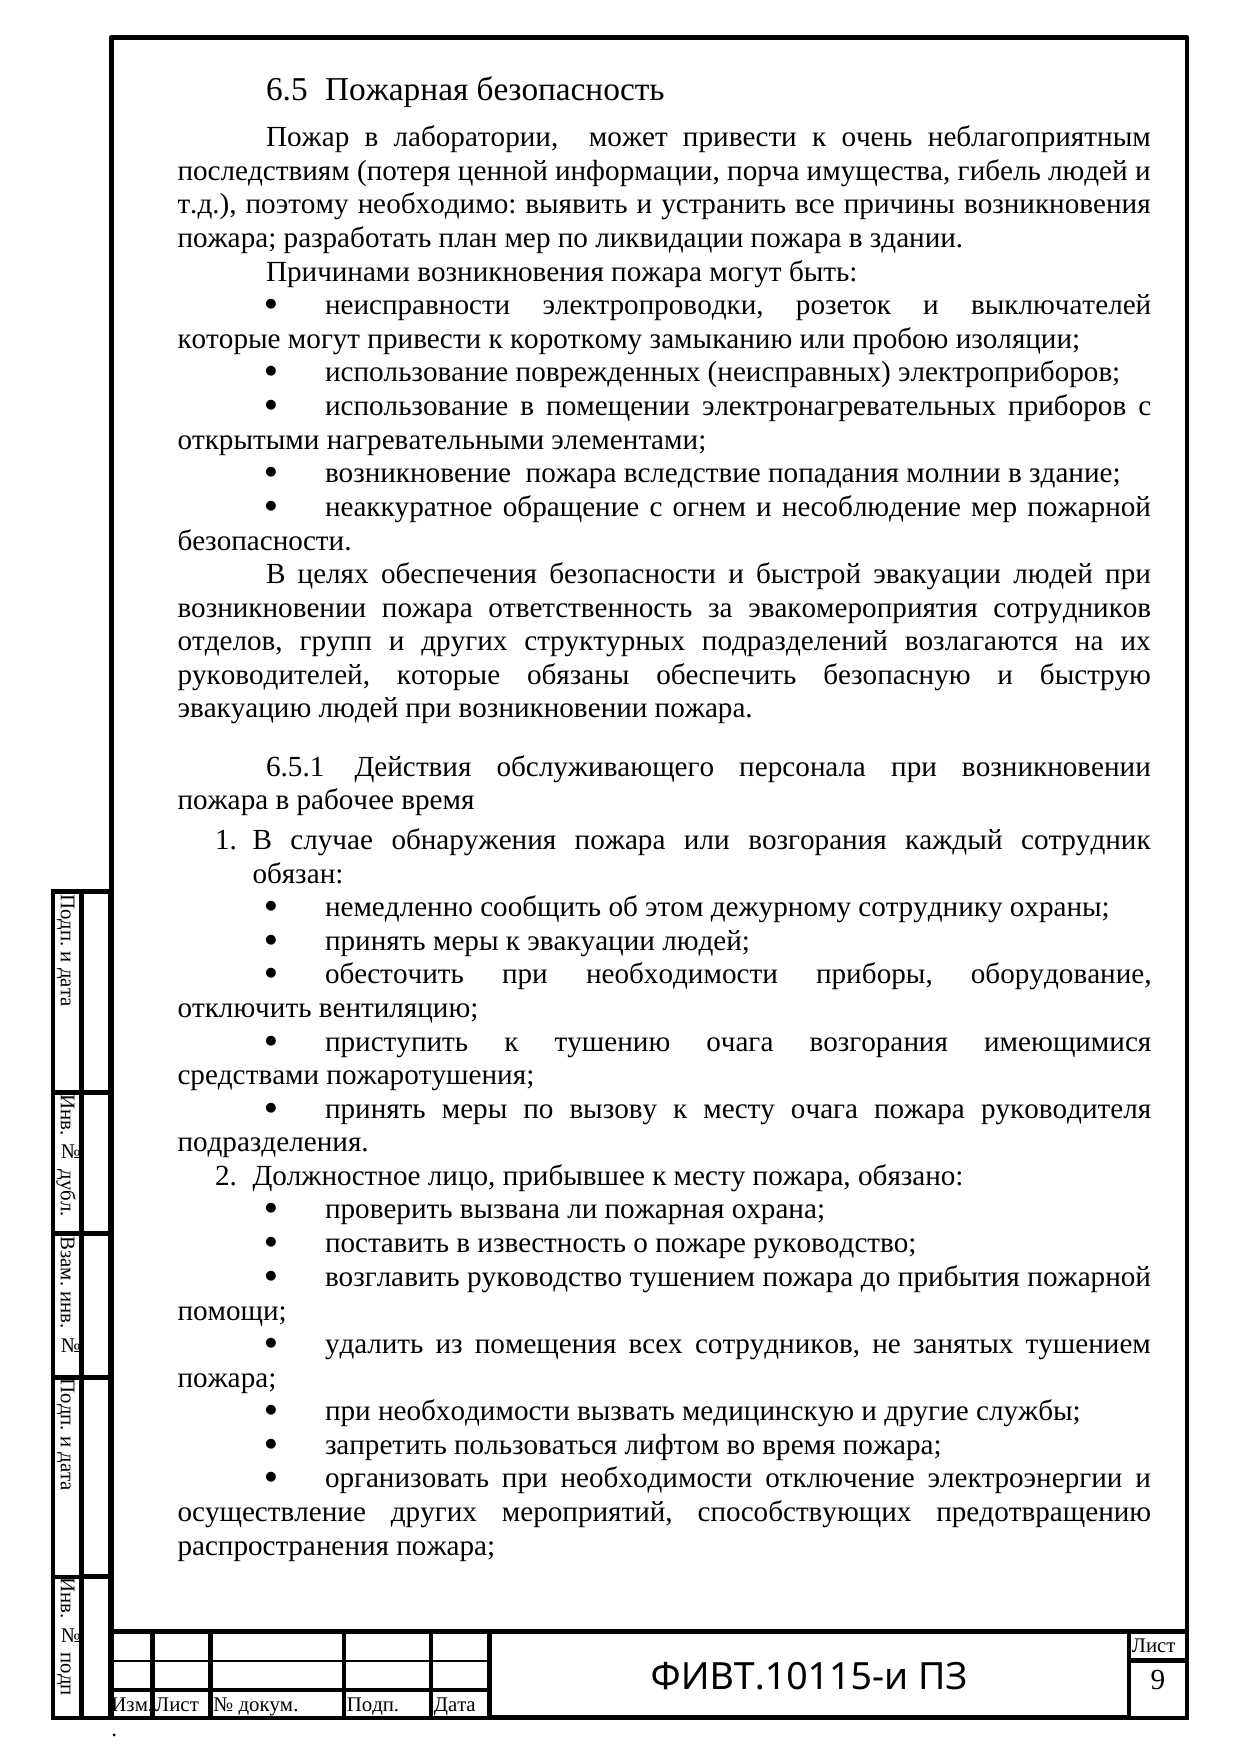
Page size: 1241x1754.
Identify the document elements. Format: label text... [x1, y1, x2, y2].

text Пожар в лаборатории, может привести к очень неблагоприятным последствиям (потеря ценной информации, порча имущества, гибель людей и т.д.), поэтому необходимо: выявить и устранить все причины возникновения пожара; разработать план мер по ликвидации пожара в здании. [177, 119, 1152, 254]
text использование в помещении электронагревательных приборов с открытыми нагревательными элементами; [177, 388, 1152, 455]
subtitle Действия обслуживающего персонала при возникновении пожара в рабочее время [177, 749, 1152, 816]
list Должностное лицо, прибывшее к месту пожара, обязано: [215, 1158, 1152, 1192]
text обесточить при необходимости приборы, оборудование, отключить вентиляцию; [177, 957, 1152, 1024]
text удалить из помещения всех сотрудников, не занятых тушением пожара; [177, 1326, 1152, 1393]
text возникновение пожара вследствие попадания молнии в здание; [177, 455, 1152, 489]
text принять меры к эвакуации людей; [177, 923, 1152, 957]
text организовать при необходимости отключение электроэнергии и осуществление других мероприятий, способствующих предотвращению распространения пожара; [177, 1461, 1152, 1561]
text неисправности электропроводки, розеток и выключателей которые могут привести к короткому замыканию или пробою изоляции; [177, 287, 1152, 354]
text проверить вызвана ли пожарная охрана; [177, 1192, 1152, 1225]
text неаккуратное обращение с огнем и несоблюдение мер пожарной безопасности. [177, 489, 1152, 556]
subtitle Пожарная безопасность [177, 69, 1152, 107]
text возглавить руководство тушением пожара до прибытия пожарной помощи; [177, 1259, 1152, 1326]
text немедленно сообщить об этом дежурному сотруднику охраны; [177, 889, 1152, 923]
text Причинами возникновения пожара могут быть: [177, 254, 1152, 287]
text В целях обеспечения безопасности и быстрой эвакуации людей при возникновении пожара ответственность за эвакомероприятия сотрудников отделов, групп и других структурных подразделений возлагаются на их руководителей, которые обязаны обеспечить безопасную и быструю эвакуацию людей при возникновении пожара. [177, 556, 1152, 724]
text при необходимости вызвать медицинскую и другие службы; [177, 1393, 1152, 1427]
list В случае обнаружения пожара или возгорания каждый сотрудник обязан: [215, 822, 1152, 889]
text запретить пользоваться лифтом во время пожара; [177, 1427, 1152, 1461]
text принять меры по вызову к месту очага пожара руководителя подразделения. [177, 1091, 1152, 1158]
text поставить в известность о пожаре руководство; [177, 1225, 1152, 1259]
text использование поврежденных (неисправных) электроприборов; [177, 354, 1152, 388]
text приступить к тушению очага возгорания имеющимися средствами пожаротушения; [177, 1024, 1152, 1091]
